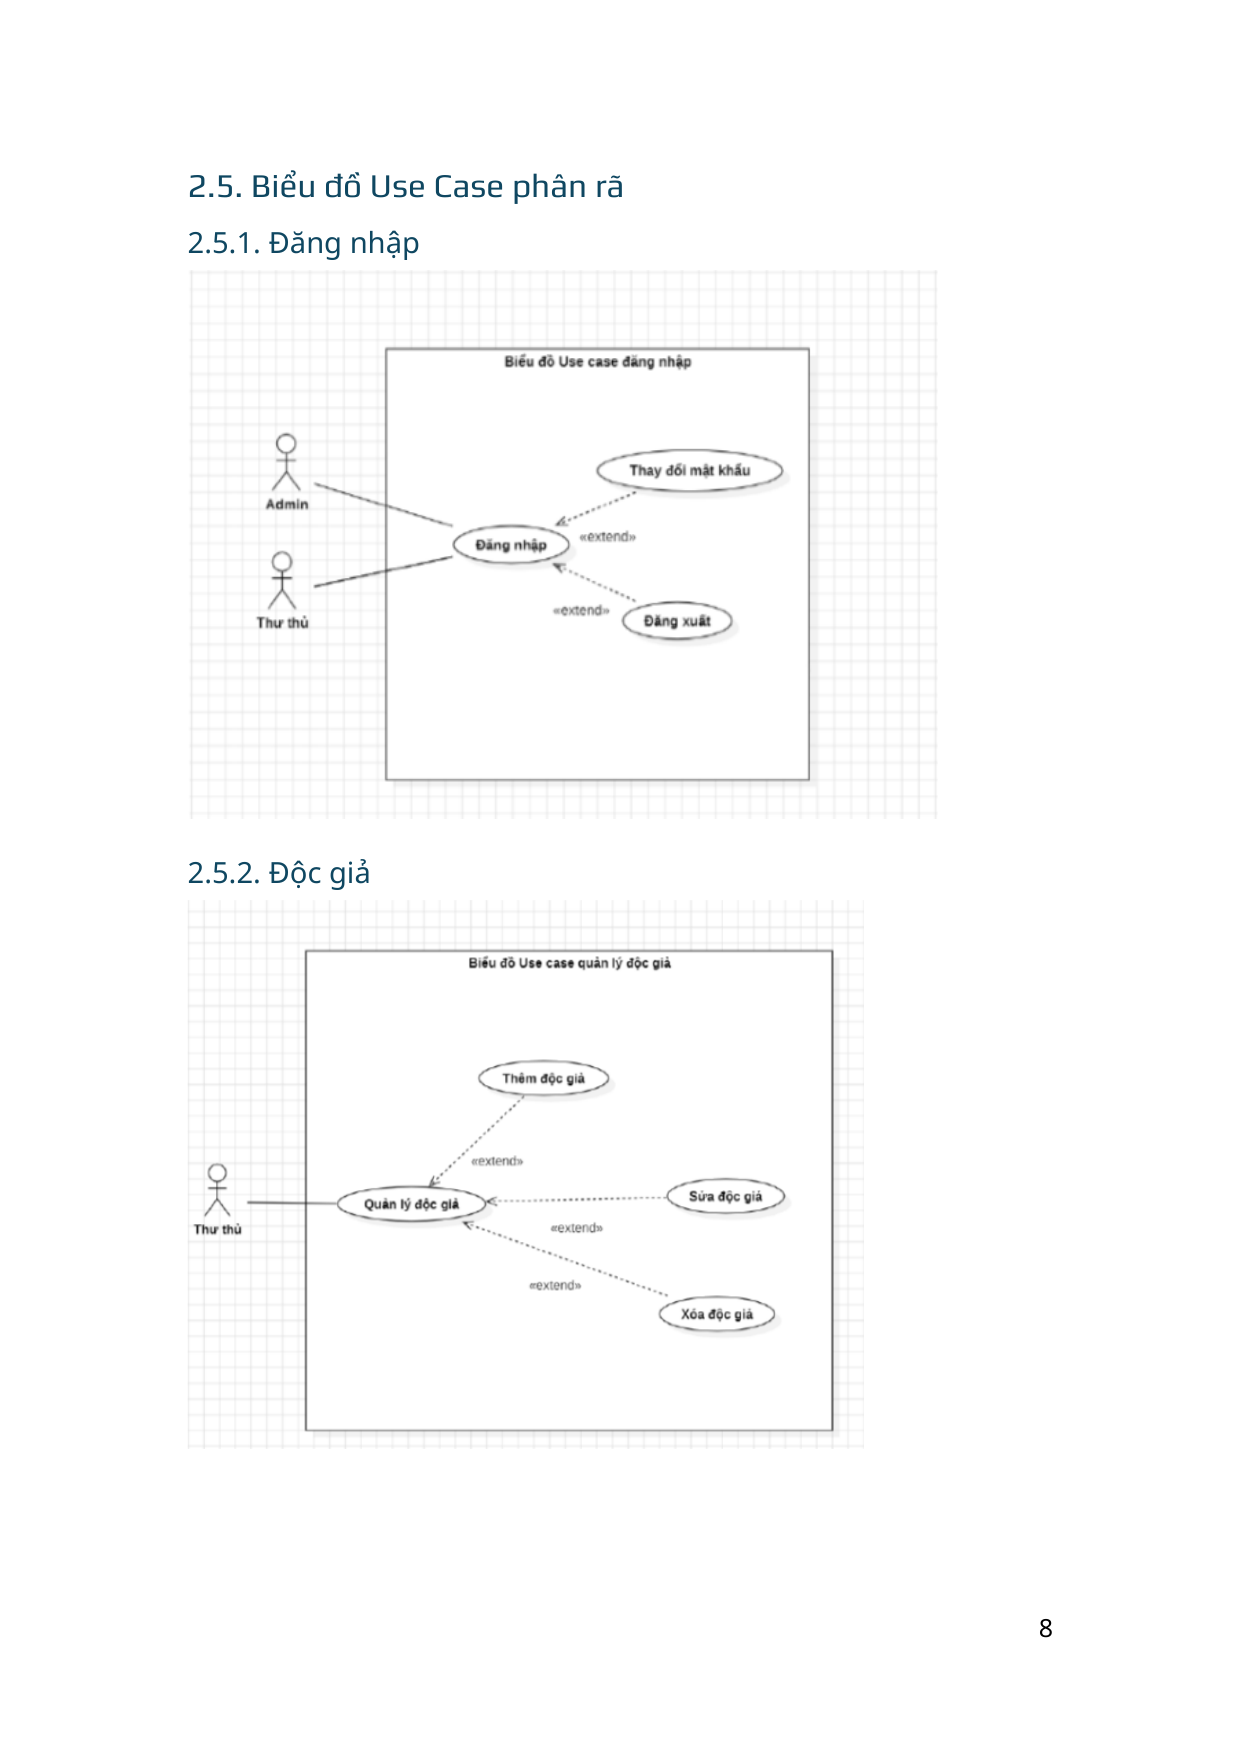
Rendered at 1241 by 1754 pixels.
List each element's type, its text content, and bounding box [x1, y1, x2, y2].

subtitle 2.5.2. Độc giả [187, 853, 1053, 892]
subtitle 2.5. Biểu đồ Use Case phân rã [187, 167, 1053, 205]
picture [187, 270, 938, 819]
picture [187, 900, 864, 1449]
subtitle 2.5.1. Đăng nhập [187, 222, 1053, 262]
